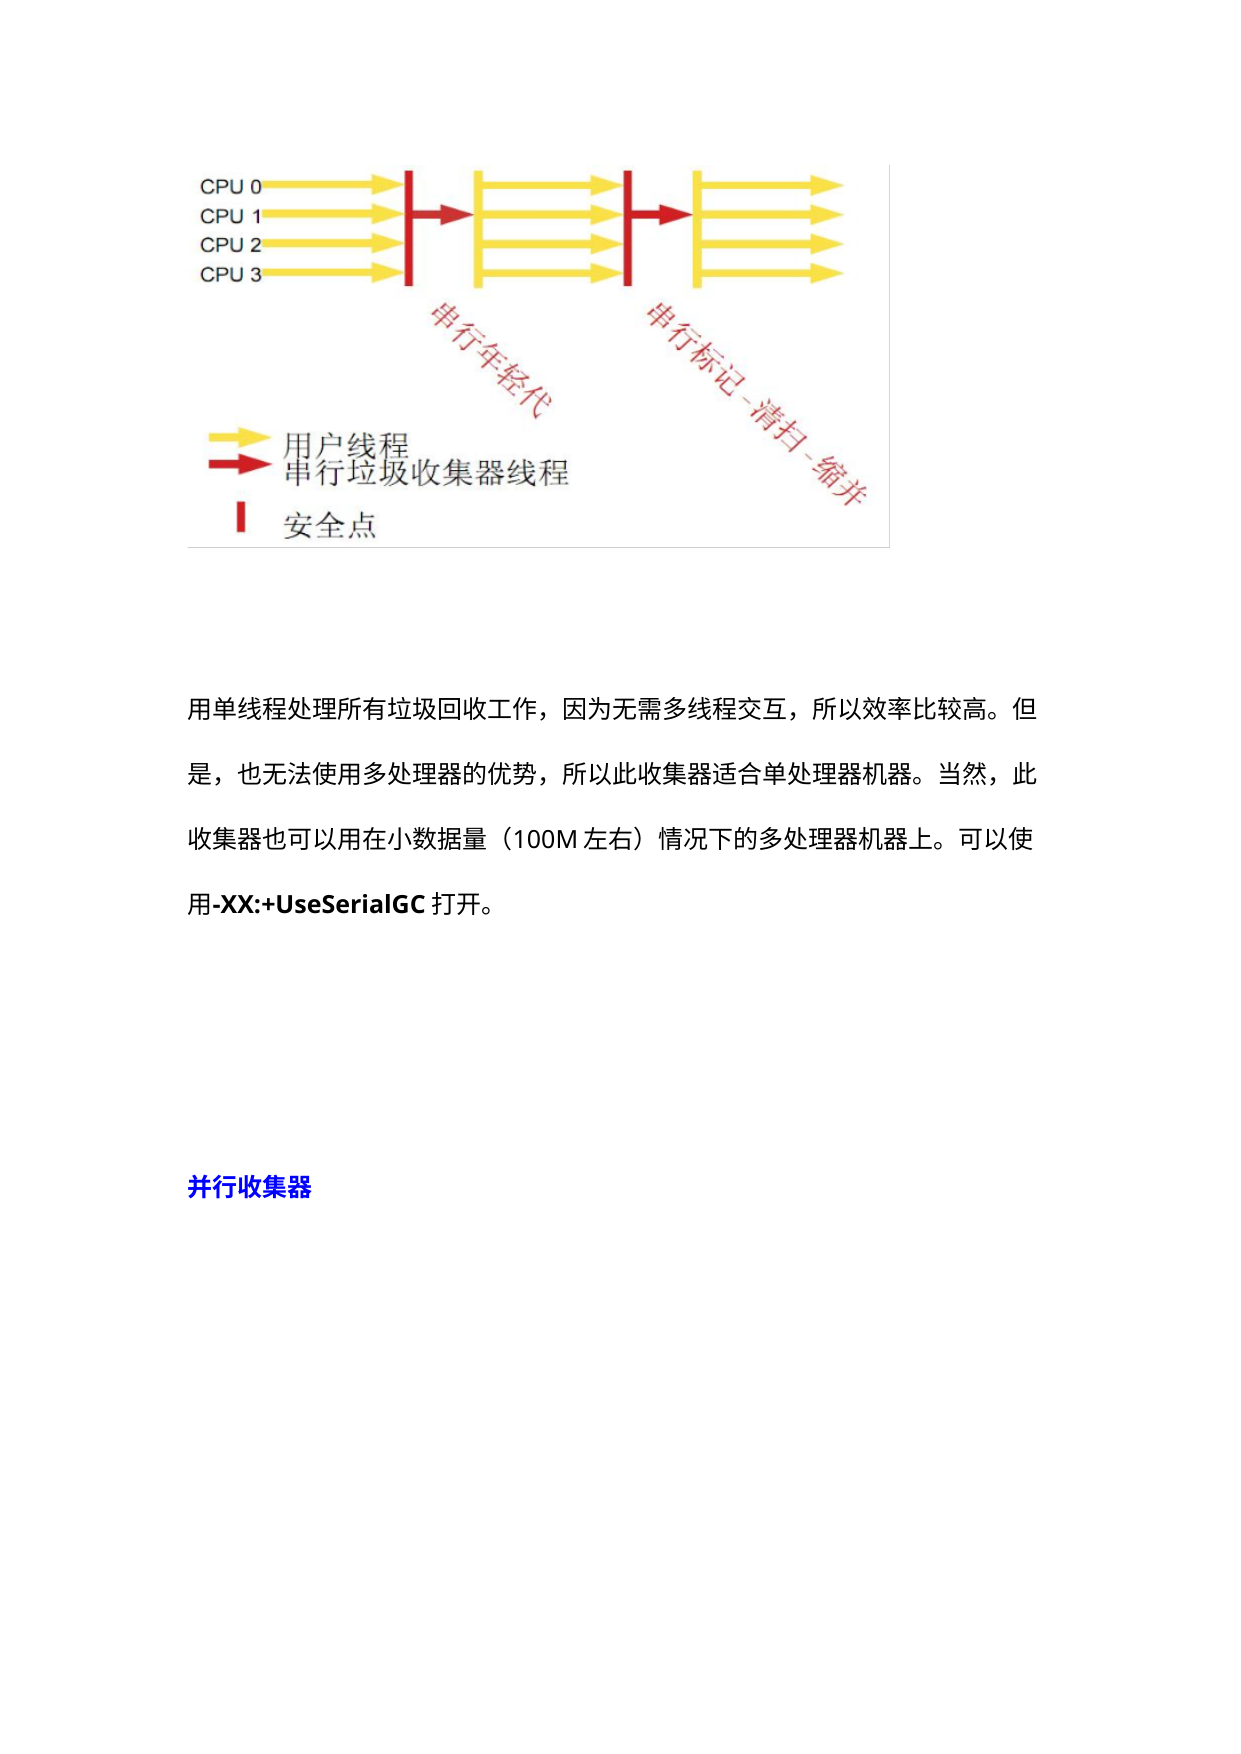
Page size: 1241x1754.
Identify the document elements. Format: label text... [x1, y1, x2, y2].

text 用单线程处理所有垃圾回收工作，因为无需多线程交互，所以效率比较高。但是，也无法使用多处理器的优势，所以此收集器适合单处理器机器。当然，此收集器也可以用在小数据量（100M左右）情况下的多处理器机器上。可以使用-XX:+UseSerialGC打开。 [187, 675, 1053, 935]
picture [187, 165, 891, 549]
text 并行收集器 [187, 1153, 1053, 1218]
